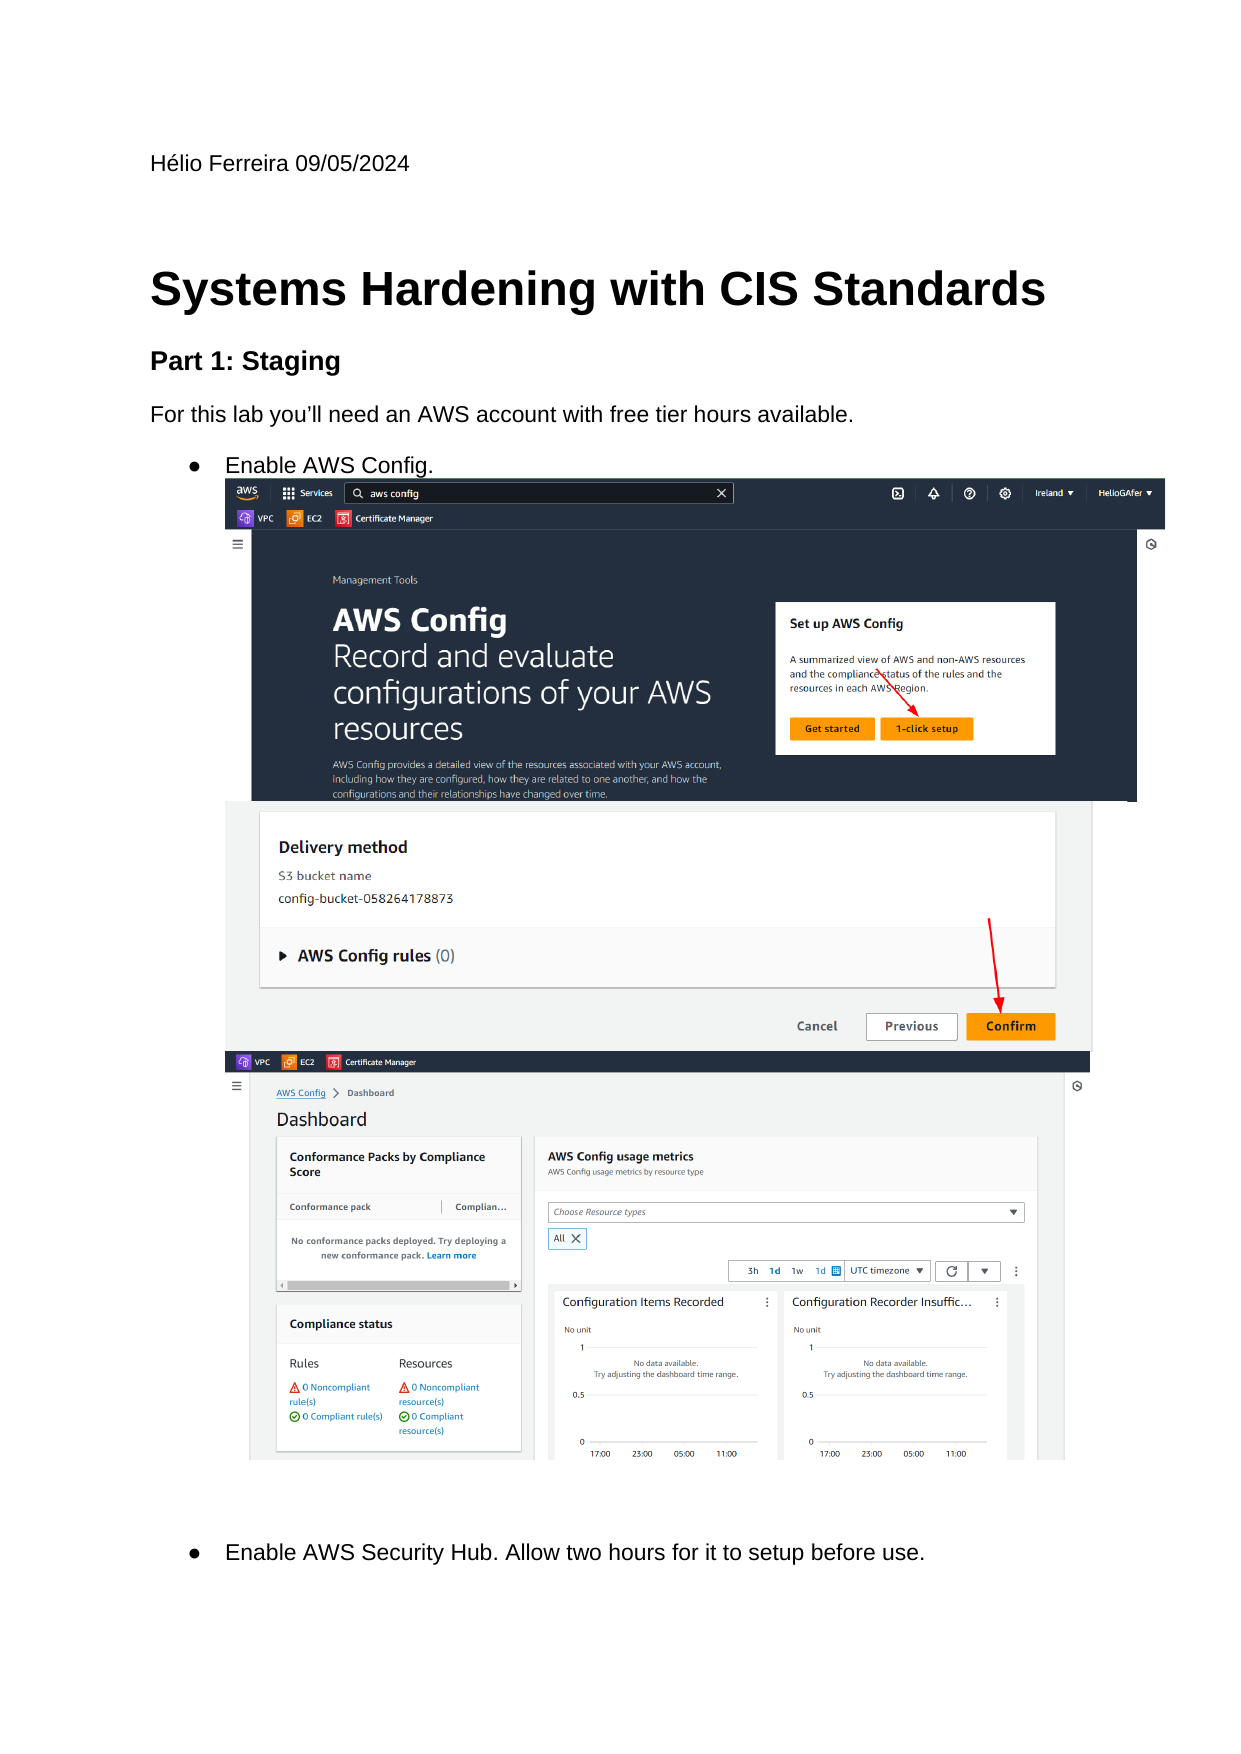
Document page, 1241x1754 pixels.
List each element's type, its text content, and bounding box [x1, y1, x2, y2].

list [187, 1539, 1090, 1592]
subtitle Systems Hardening with CIS Standards [150, 260, 1090, 316]
text Hélio Ferreira 09/05/2024 [150, 150, 1090, 176]
text For this lab you’ll need an AWS account with free tier hours available. [150, 401, 1090, 427]
picture [225, 478, 1166, 1460]
subtitle Part 1: Staging [150, 345, 1090, 376]
